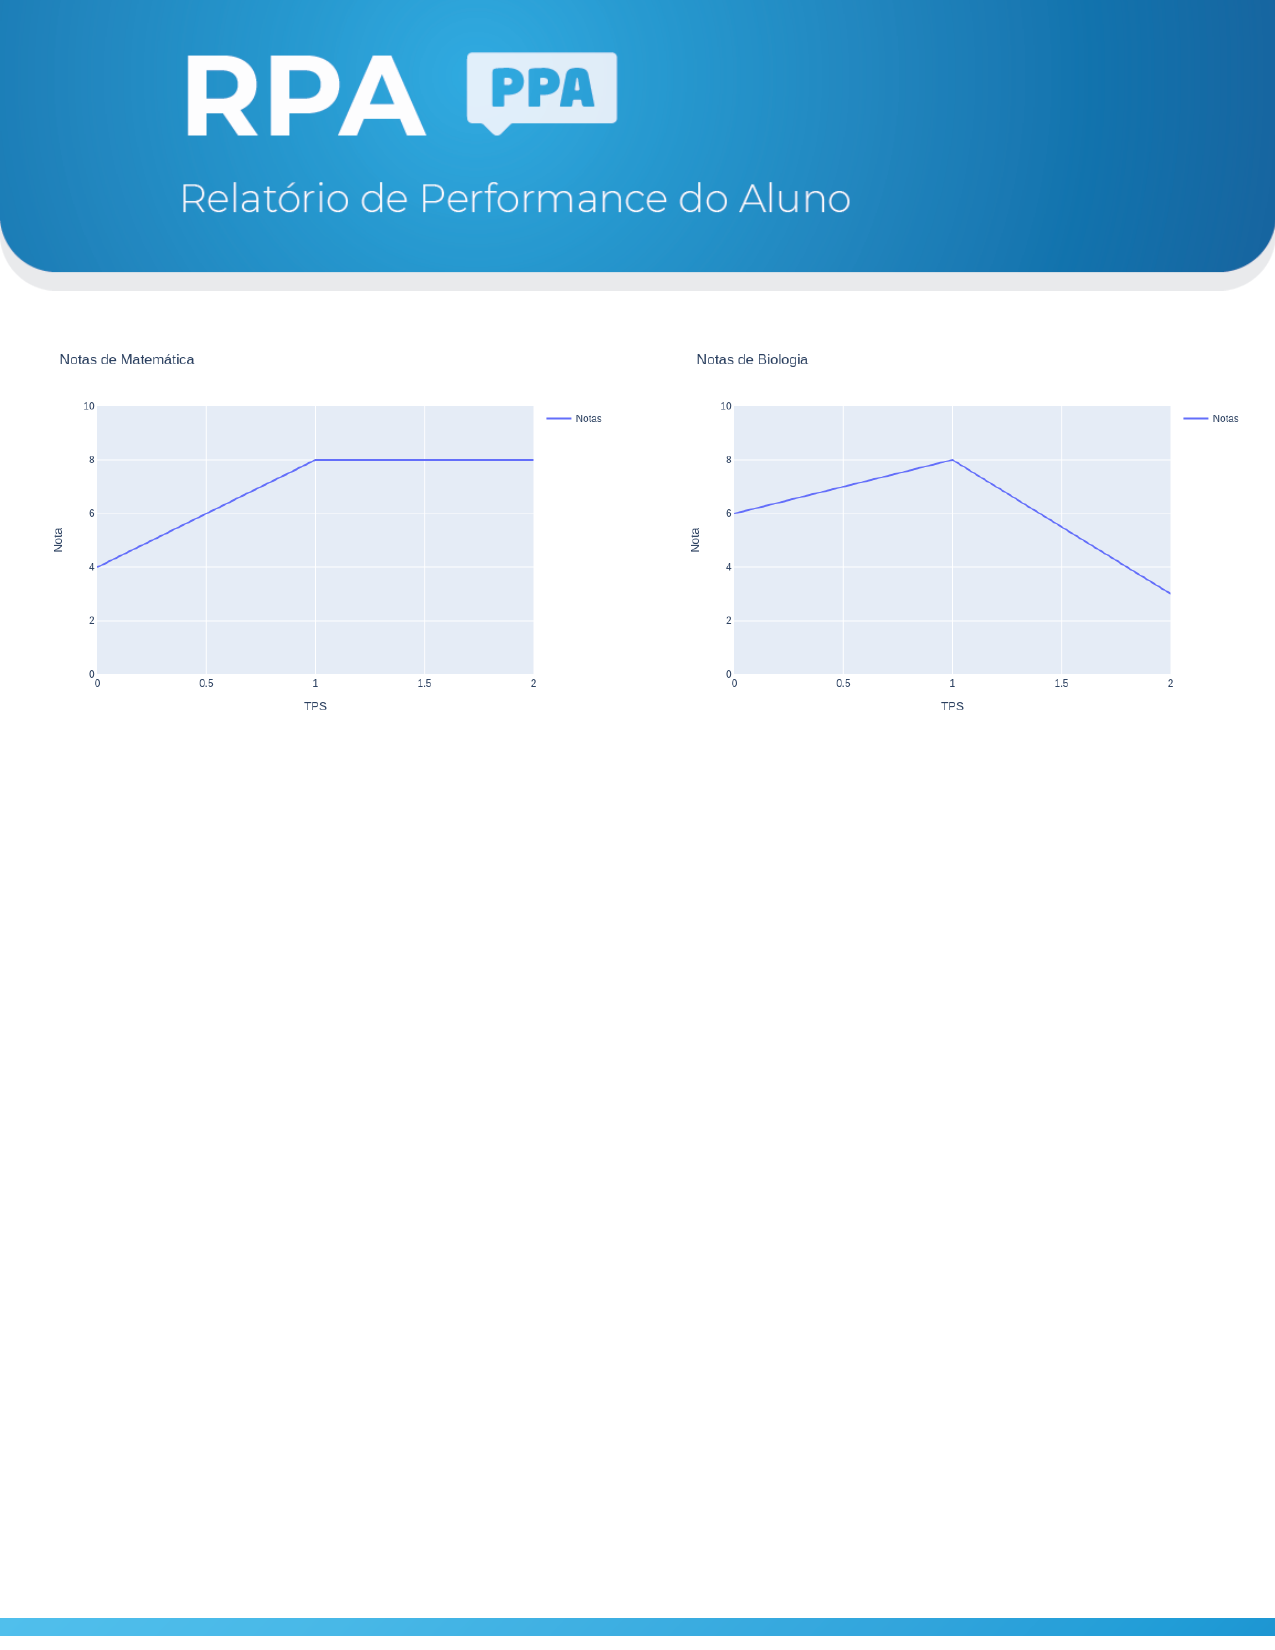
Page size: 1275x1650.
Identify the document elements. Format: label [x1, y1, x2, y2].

picture [30, 322, 615, 741]
picture [0, 0, 1275, 291]
table_header [638, 322, 1275, 759]
picture [0, 1618, 1275, 1636]
picture [667, 322, 1253, 741]
table_header [0, 322, 637, 759]
